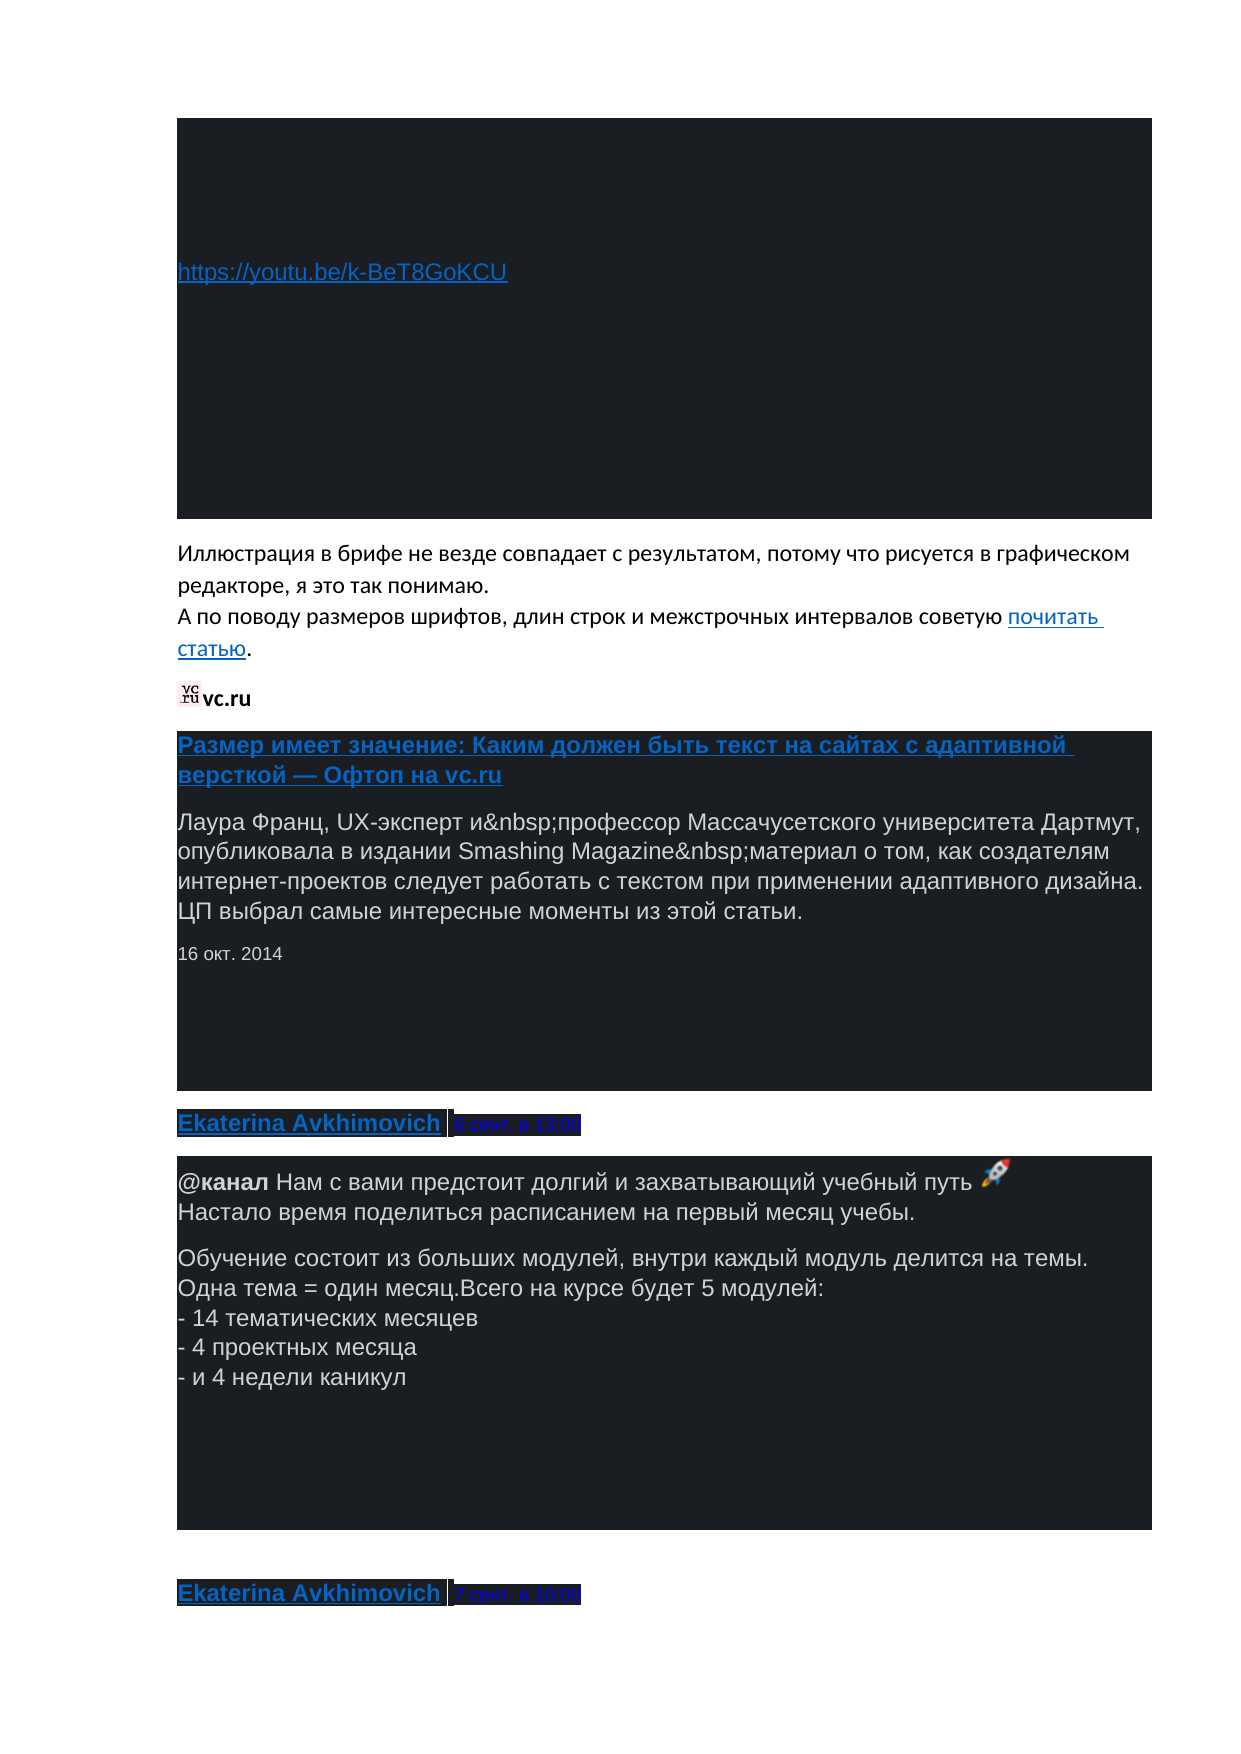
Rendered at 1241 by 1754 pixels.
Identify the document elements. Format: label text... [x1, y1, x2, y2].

text @канал Нам с вами предстоит долгий и захватывающий учебный путь Настало время поделиться расписанием на первый месяц учебы. [177, 1156, 1152, 1225]
text vc.ru [177, 681, 1152, 712]
text Ekaterina Avkhimovich 7 сент. в 10:00 [177, 1549, 1152, 1606]
picture [177, 681, 203, 707]
text Ekaterina Avkhimovich 6 сент. в 13:00 [454, 1109, 1152, 1137]
text Обучение состоит из больших модулей, внутри каждый модуль делится на темы. Одна тема = один месяц.Всего на курсе будет 5 модулей: - 14 тематических месяцев - 4 проектных месяца - и 4 недели каникул [177, 1244, 1152, 1391]
text Иллюстрация в брифе не везде совпадает с результатом, потому что рисуется в графическом редакторе, я это так понимаю. А по поводу размеров шрифтов, длин строк и межстрочных интервалов советую почитать статью. [177, 538, 1152, 662]
text https://youtu.be/k-BeT8GoKCU [177, 257, 1152, 285]
text Размер имеет значение: Каким должен быть текст на сайтах с адаптивной версткой — Офтоп на vc.ru [177, 731, 1152, 788]
picture [979, 1155, 1014, 1191]
text 16 окт. 2014 [177, 943, 1152, 965]
text Лаура Франц, UX-эксперт и&nbsp;профессор Массачусетского университета Дартмут, опубликовала в издании Smashing Magazine&nbsp;материал о том, как создателям интернет-проектов следует работать с текстом при применении адаптивного дизайна. ЦП выбрал самые интересные моменты из этой статьи. [177, 807, 1152, 924]
